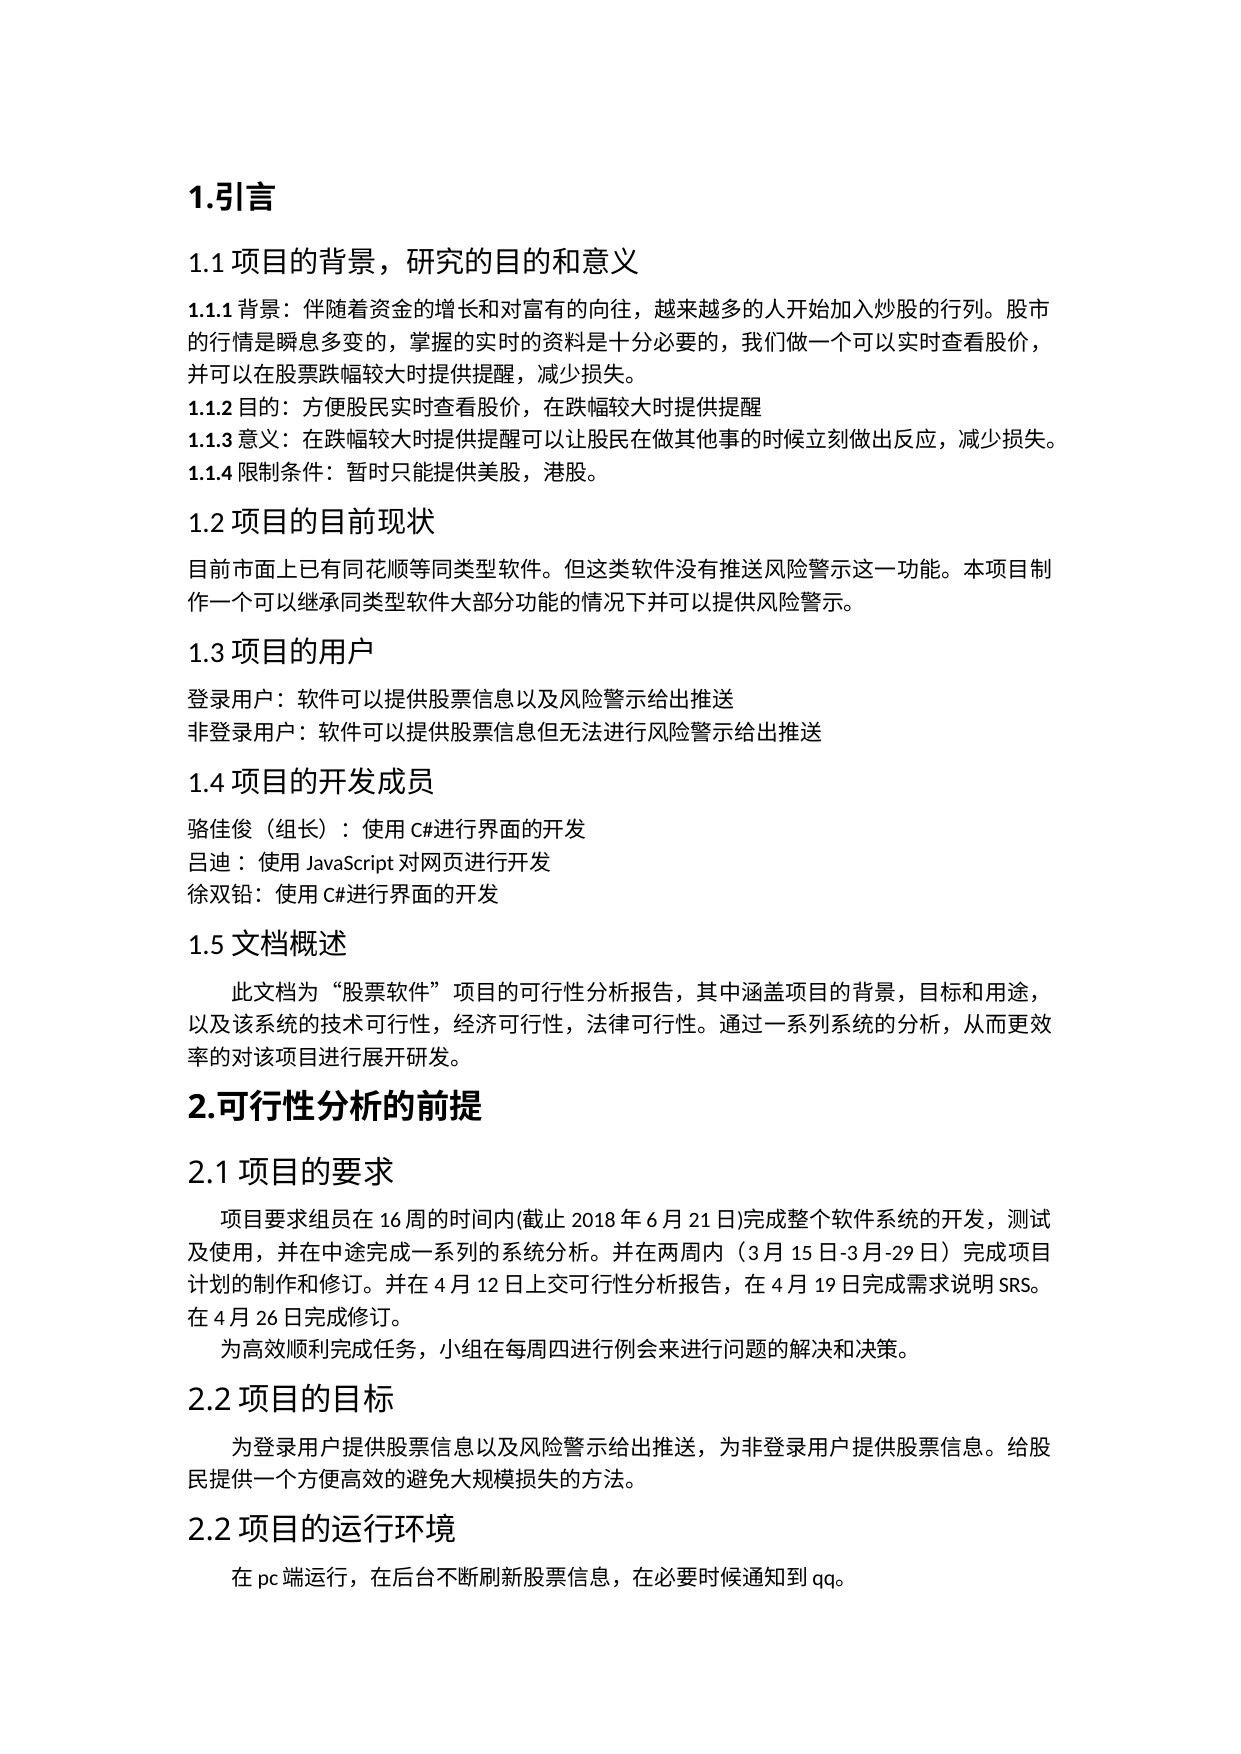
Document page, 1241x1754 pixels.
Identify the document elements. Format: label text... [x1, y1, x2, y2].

text 1.5 文档概述 [187, 909, 1053, 974]
text 在pc端运行，在后台不断刷新股票信息，在必要时候通知到qq。 [187, 1559, 1053, 1592]
text 1.1.3意义：在跌幅较大时提供提醒可以让股民在做其他事的时候立刻做出反应，减少损失。 [187, 422, 1053, 454]
text 1.1.4限制条件：暂时只能提供美股，港股。 [187, 454, 1053, 487]
text 2.可行性分析的前提 [187, 1072, 1053, 1137]
text 2.1项目的要求 [187, 1137, 1053, 1202]
text 1.引言 [187, 162, 1053, 227]
text 2.2项目的目标 [187, 1364, 1053, 1429]
text 为高效顺利完成任务，小组在每周四进行例会来进行问题的解决和决策。 [187, 1332, 1053, 1364]
text 1.1 项目的背景，研究的目的和意义 [187, 227, 1053, 292]
text 1.1.2目的：方便股民实时查看股价，在跌幅较大时提供提醒 [187, 389, 1053, 422]
text 吕迪 ：使用JavaScript对网页进行开发 [187, 844, 1053, 877]
text 此文档为“股票软件”项目的可行性分析报告，其中涵盖项目的背景，目标和用途，以及该系统的技术可行性，经济可行性，法律可行性。通过一系列系统的分析，从而更效率的对该项目进行展开研发。 [187, 974, 1053, 1072]
text 目前市面上已有同花顺等同类型软件。但这类软件没有推送风险警示这一功能。本项目制作一个可以继承同类型软件大部分功能的情况下并可以提供风险警示。 [187, 552, 1053, 617]
text 项目要求组员在16周的时间内(截止2018年6月21日)完成整个软件系统的开发，测试及使用，并在中途完成一系列的系统分析。并在两周内（3月15日-3月-29日）完成项目计划的制作和修订。并在4月12日上交可行性分析报告，在4月19日完成需求说明SRS。在4月26日完成修订。 [187, 1202, 1053, 1332]
text 登录用户：软件可以提供股票信息以及风险警示给出推送 [187, 682, 1053, 714]
text 骆佳俊（组长）：使用C#进行界面的开发 [187, 812, 1053, 844]
text 1.2 项目的目前现状 [187, 487, 1053, 552]
text 1.3 项目的用户 [187, 617, 1053, 682]
text 非登录用户：软件可以提供股票信息但无法进行风险警示给出推送 [187, 714, 1053, 747]
text 1.1.1背景：伴随着资金的增长和对富有的向往，越来越多的人开始加入炒股的行列。股市的行情是瞬息多变的，掌握的实时的资料是十分必要的，我们做一个可以实时查看股价，并可以在股票跌幅较大时提供提醒，减少损失。 [187, 292, 1053, 389]
text 2.2项目的运行环境 [187, 1494, 1053, 1559]
text 为登录用户提供股票信息以及风险警示给出推送，为非登录用户提供股票信息。给股民提供一个方便高效的避免大规模损失的方法。 [187, 1429, 1053, 1494]
text 徐双铅：使用C#进行界面的开发 [187, 877, 1053, 909]
text 1.4 项目的开发成员 [187, 747, 1053, 812]
